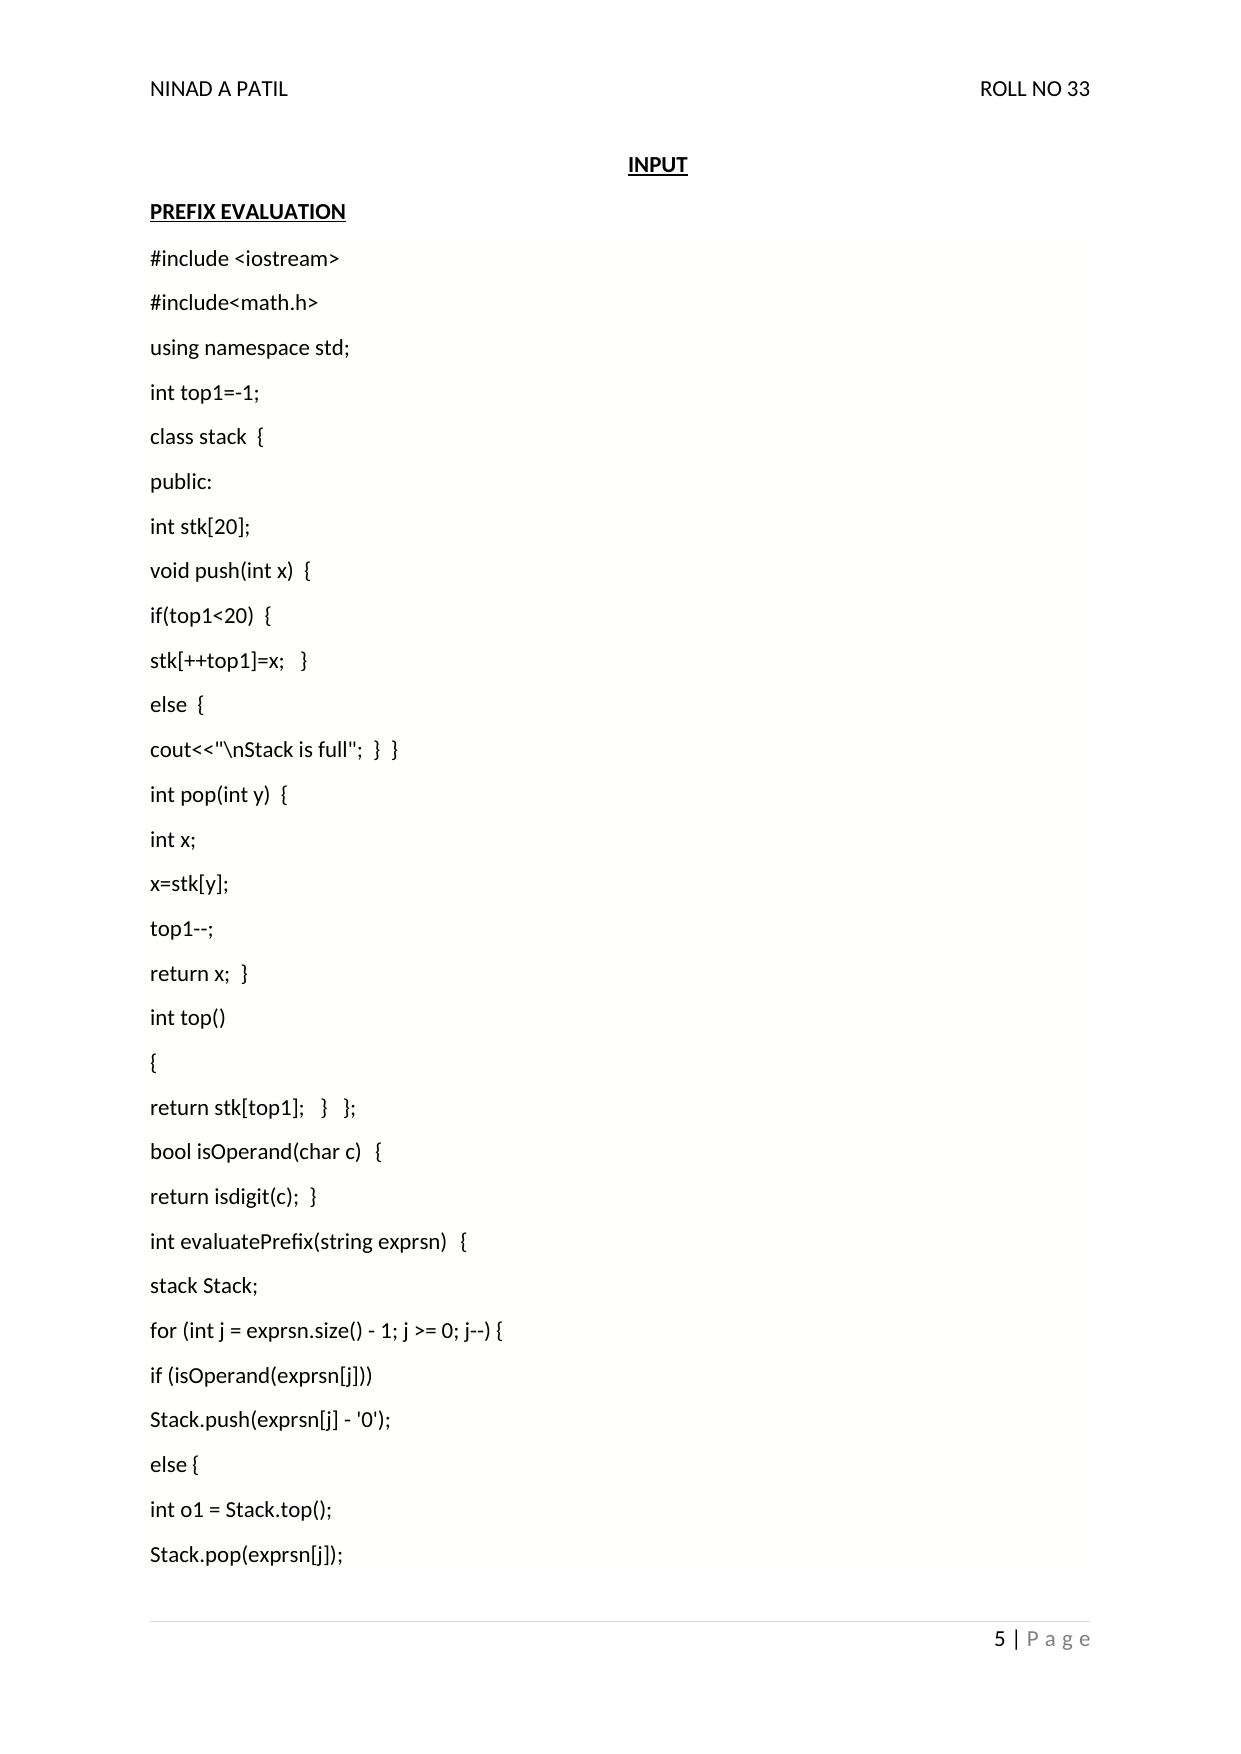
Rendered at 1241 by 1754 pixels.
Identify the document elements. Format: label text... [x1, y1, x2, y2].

text return x; } [150, 959, 1090, 987]
text using namespace std; [150, 333, 1090, 361]
text class stack { [150, 422, 1090, 451]
list INPUT [225, 150, 1090, 178]
text cout<<"\nStack is full"; } } [150, 735, 1090, 763]
text Stack.push(exprsn[j] - '0'); [150, 1406, 1090, 1434]
text #include <iostream> [150, 244, 1090, 272]
text return isdigit(c); } [150, 1182, 1090, 1210]
text else { [150, 1450, 1090, 1478]
text top1--; [150, 914, 1090, 942]
text PREFIX EVALUATION [150, 197, 1090, 225]
text void push(int x) { [150, 557, 1090, 584]
text int pop(int y) { [150, 780, 1090, 808]
text bool isOperand(char c) { [150, 1137, 1090, 1166]
text int top1=-1; [150, 378, 1090, 406]
text if(top1<20) { [150, 601, 1090, 629]
text if (isOperand(exprsn[j])) [150, 1361, 1090, 1389]
text for (int j = exprsn.size() - 1; j >= 0; j--) { [150, 1316, 1090, 1344]
text Stack.pop(exprsn[j]); [150, 1540, 1090, 1568]
text x=stk[y]; [150, 869, 1090, 897]
text int o1 = Stack.top(); [150, 1495, 1090, 1523]
text int top() [150, 1003, 1090, 1031]
text stk[++top1]=x; } [150, 646, 1090, 674]
text else { [150, 691, 1090, 719]
text public: [150, 467, 1090, 495]
text int stk[20]; [150, 512, 1090, 540]
text int x; [150, 825, 1090, 853]
text { [150, 1048, 1090, 1076]
text int evaluatePrefix(string exprsn) { [150, 1227, 1090, 1255]
text return stk[top1]; } }; [150, 1093, 1090, 1121]
text stack Stack; [150, 1272, 1090, 1299]
text #include<math.h> [150, 288, 1090, 316]
